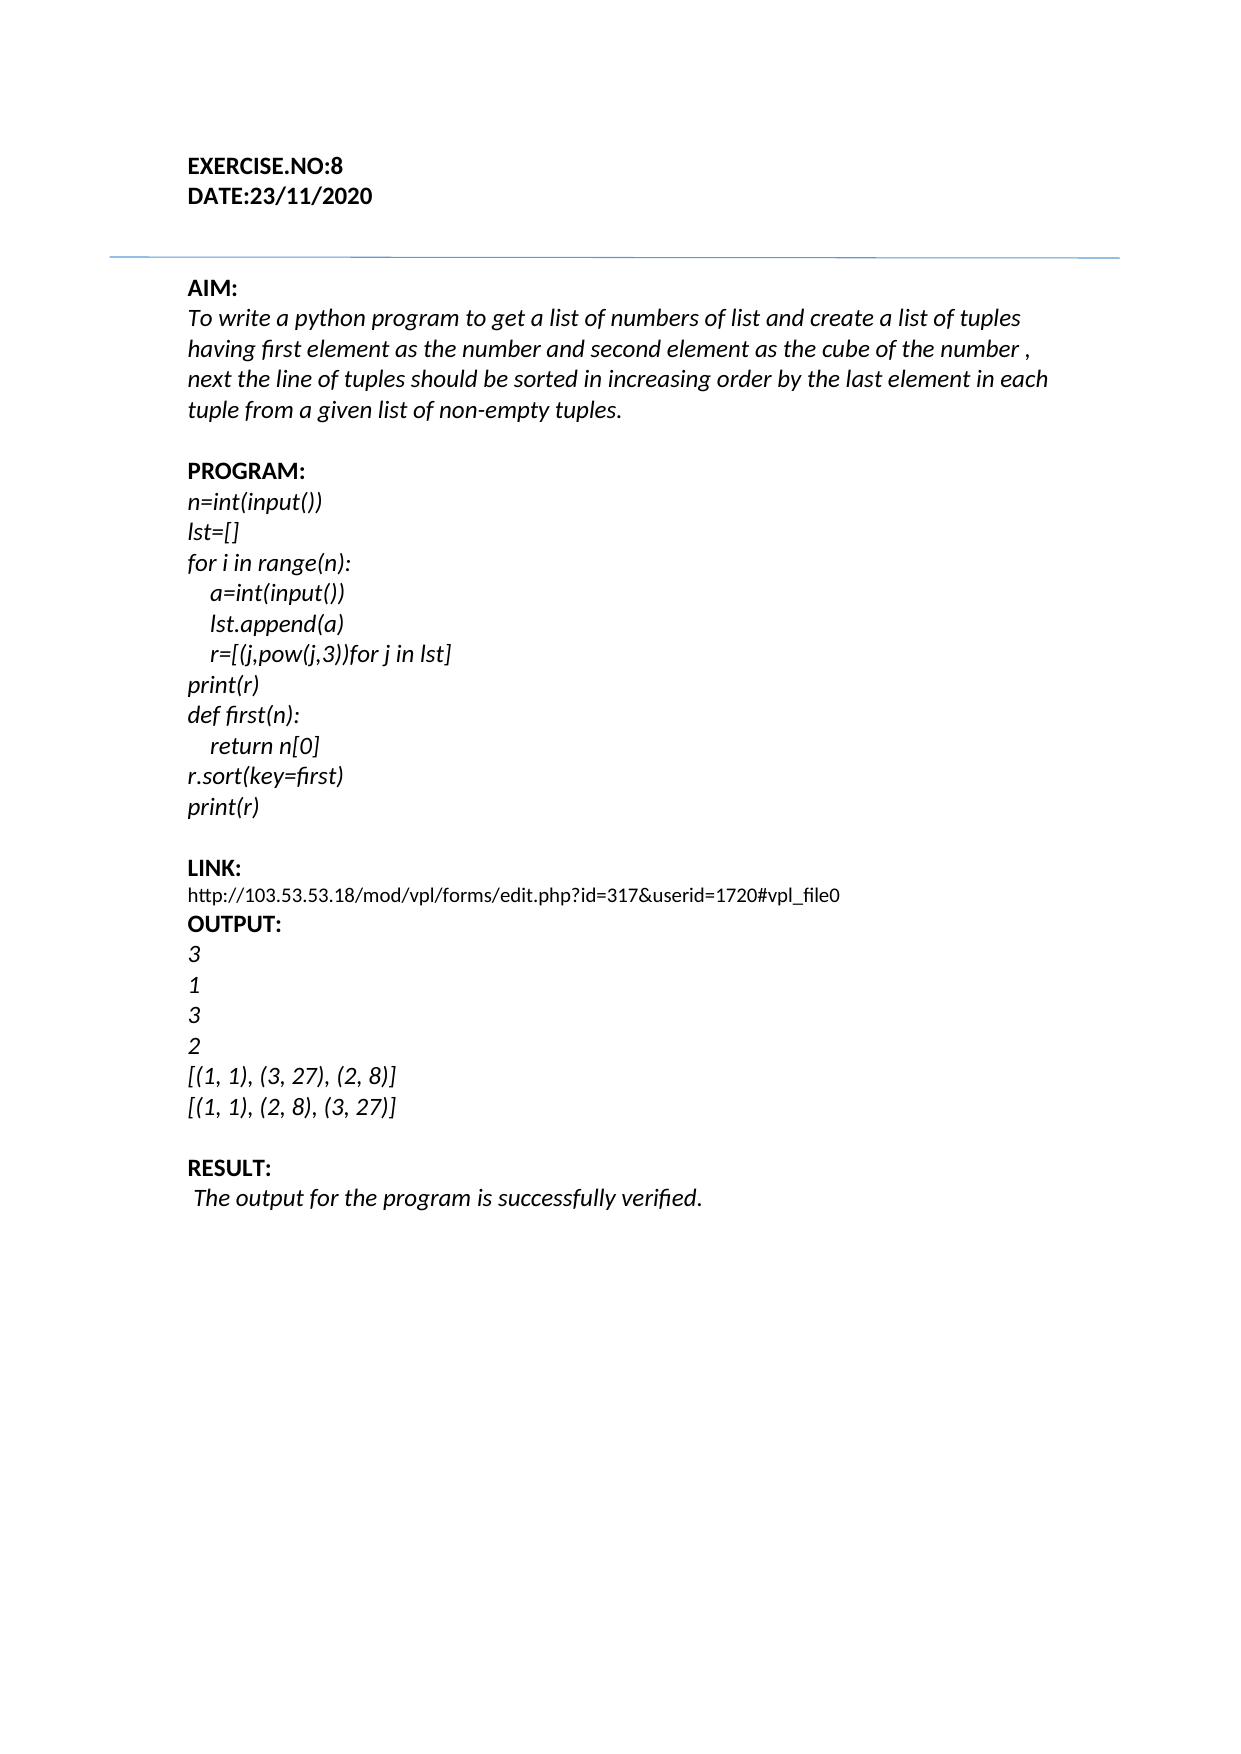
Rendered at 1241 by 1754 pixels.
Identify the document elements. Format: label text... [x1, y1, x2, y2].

text OUTPUT: [187, 908, 1053, 938]
text RESULT: [187, 1152, 1053, 1183]
text To write a python program to get a list of numbers of list and create a list of tuples having first element as the number and second element as the cube of the number , next the line of tuples should be sorted in increasing order by the last element in each tuple from a given list of non-empty tuples. [187, 303, 1053, 425]
text LINK: [187, 852, 1053, 882]
text DATE:23/11/2020 [187, 181, 1053, 211]
text r=[(j,pow(j,3))for j in lst] [187, 638, 1053, 669]
text PROGRAM: [187, 455, 1053, 486]
text The output for the program is successfully verified. [187, 1183, 1053, 1213]
text print(r) [187, 669, 1053, 699]
text 3 [187, 938, 1053, 969]
text r.sort(key=first) [187, 760, 1053, 791]
text def first(n): [187, 699, 1053, 730]
text 2 [187, 1030, 1053, 1061]
text EXERCISE.NO:8 [187, 150, 1053, 181]
text lst=[] [187, 516, 1053, 547]
text print(r) [187, 791, 1053, 821]
text 3 [187, 999, 1053, 1030]
text n=int(input()) [187, 486, 1053, 516]
text http://103.53.53.18/mod/vpl/forms/edit.php?id=317&userid=1720#vpl_file0 [187, 882, 1053, 908]
text lst.append(a) [187, 608, 1053, 638]
text 1 [187, 969, 1053, 999]
text for i in range(n): [187, 547, 1053, 577]
text a=int(input()) [187, 577, 1053, 608]
text [(1, 1), (3, 27), (2, 8)] [187, 1061, 1053, 1091]
text return n[0] [187, 730, 1053, 760]
text AIM: [187, 272, 1053, 303]
text [(1, 1), (2, 8), (3, 27)] [187, 1091, 1053, 1122]
